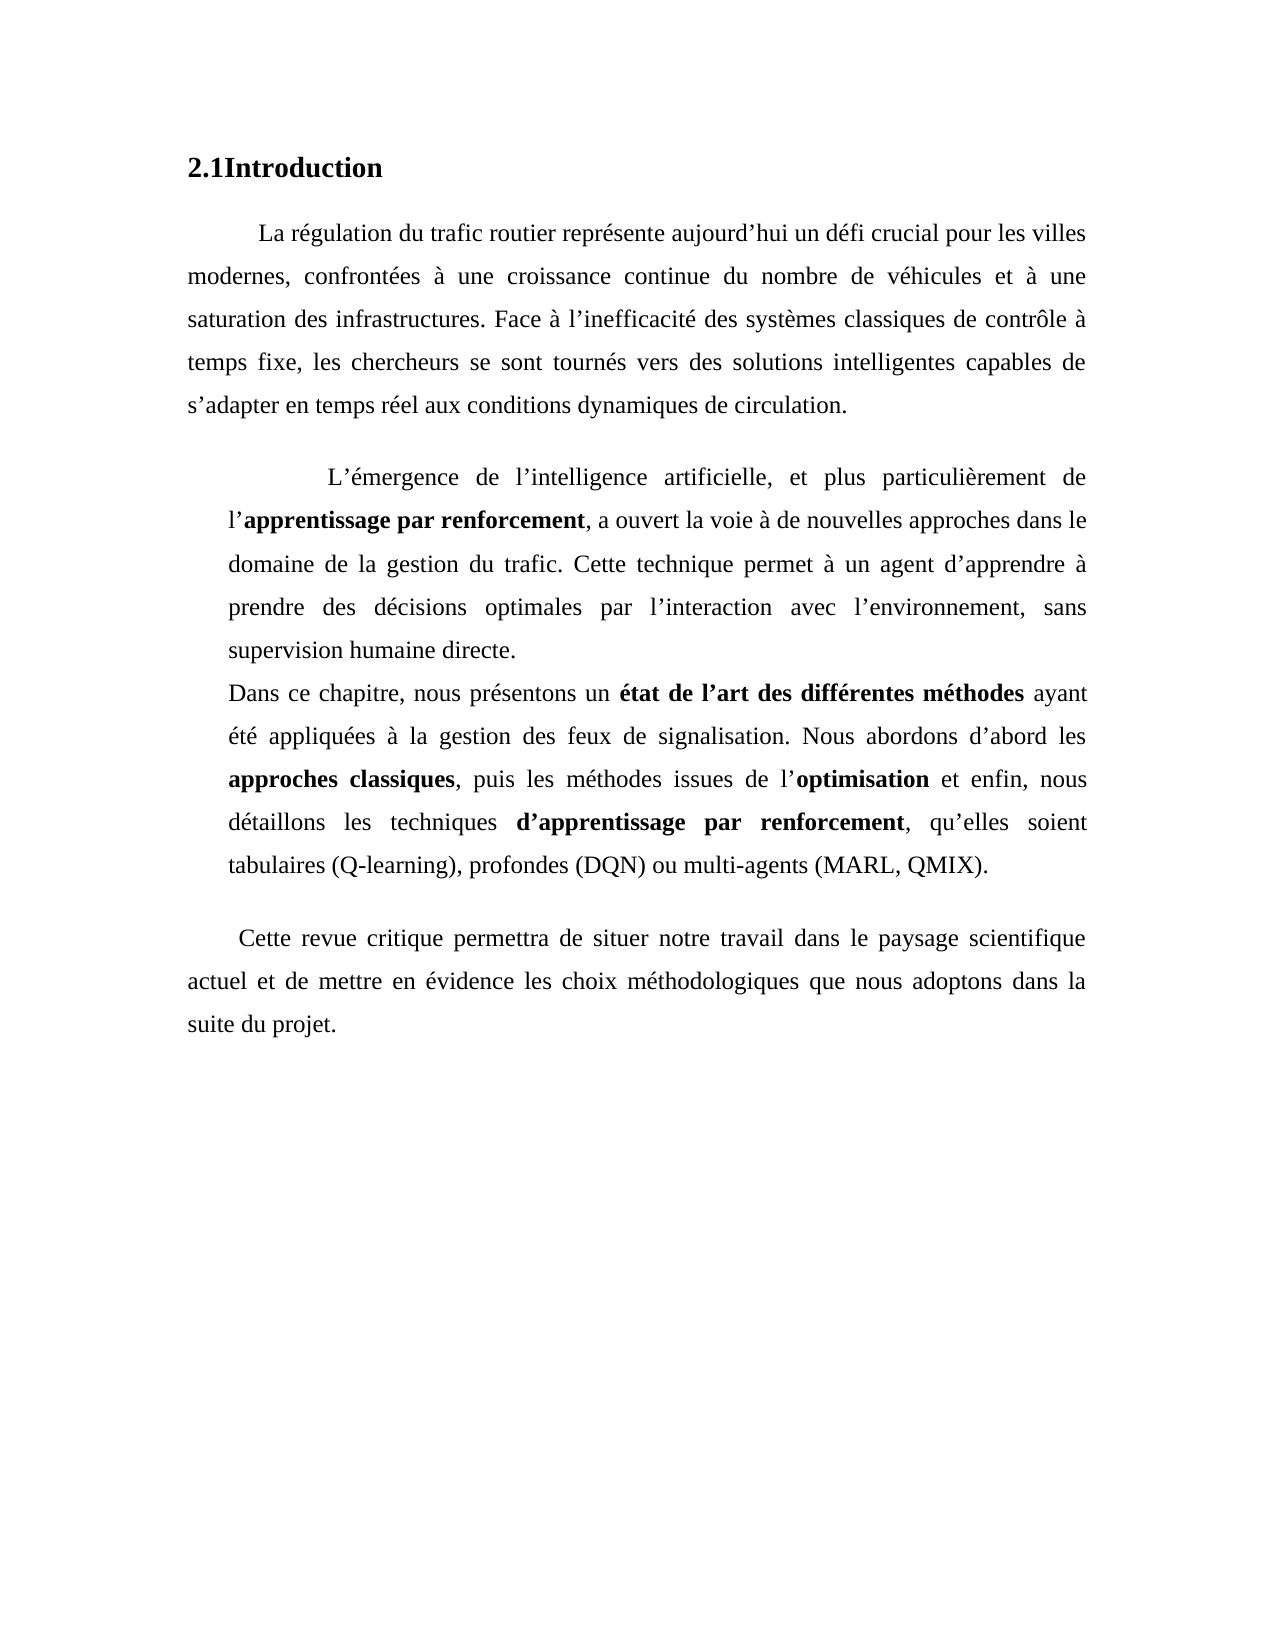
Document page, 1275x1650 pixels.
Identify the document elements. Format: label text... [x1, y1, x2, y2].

text La régulation du trafic routier représente aujourd’hui un défi crucial pour les villes modernes, confrontées à une croissance continue du nombre de véhicules et à une saturation des infrastructures. Face à l’inefficacité des systèmes classiques de contrôle à temps fixe, les chercheurs se sont tournés vers des solutions intelligentes capables de s’adapter en temps réel aux conditions dynamiques de circulation. [187, 218, 1087, 419]
text 2.1Introduction [187, 150, 1087, 183]
list L’émergence de l’intelligence artificielle, et plus particulièrement de l’apprentissage par renforcement, a ouvert la voie à de nouvelles approches dans le domaine de la gestion du trafic. Cette technique permet à un agent d’apprendre à prendre des décisions optimales par l’interaction avec l’environnement, sans supervision humaine directe. [228, 462, 1087, 664]
list Dans ce chapitre, nous présentons un état de l’art des différentes méthodes ayant été appliquées à la gestion des feux de signalisation. Nous abordons d’abord les approches classiques, puis les méthodes issues de l’optimisation et enfin, nous détaillons les techniques d’apprentissage par renforcement, qu’elles soient tabulaires (Q-learning), profondes (DQN) ou multi-agents (MARL, QMIX). [228, 678, 1087, 879]
text Cette revue critique permettra de situer notre travail dans le paysage scientifique actuel et de mettre en évidence les choix méthodologiques que nous adoptons dans la suite du projet. [187, 923, 1087, 1038]
